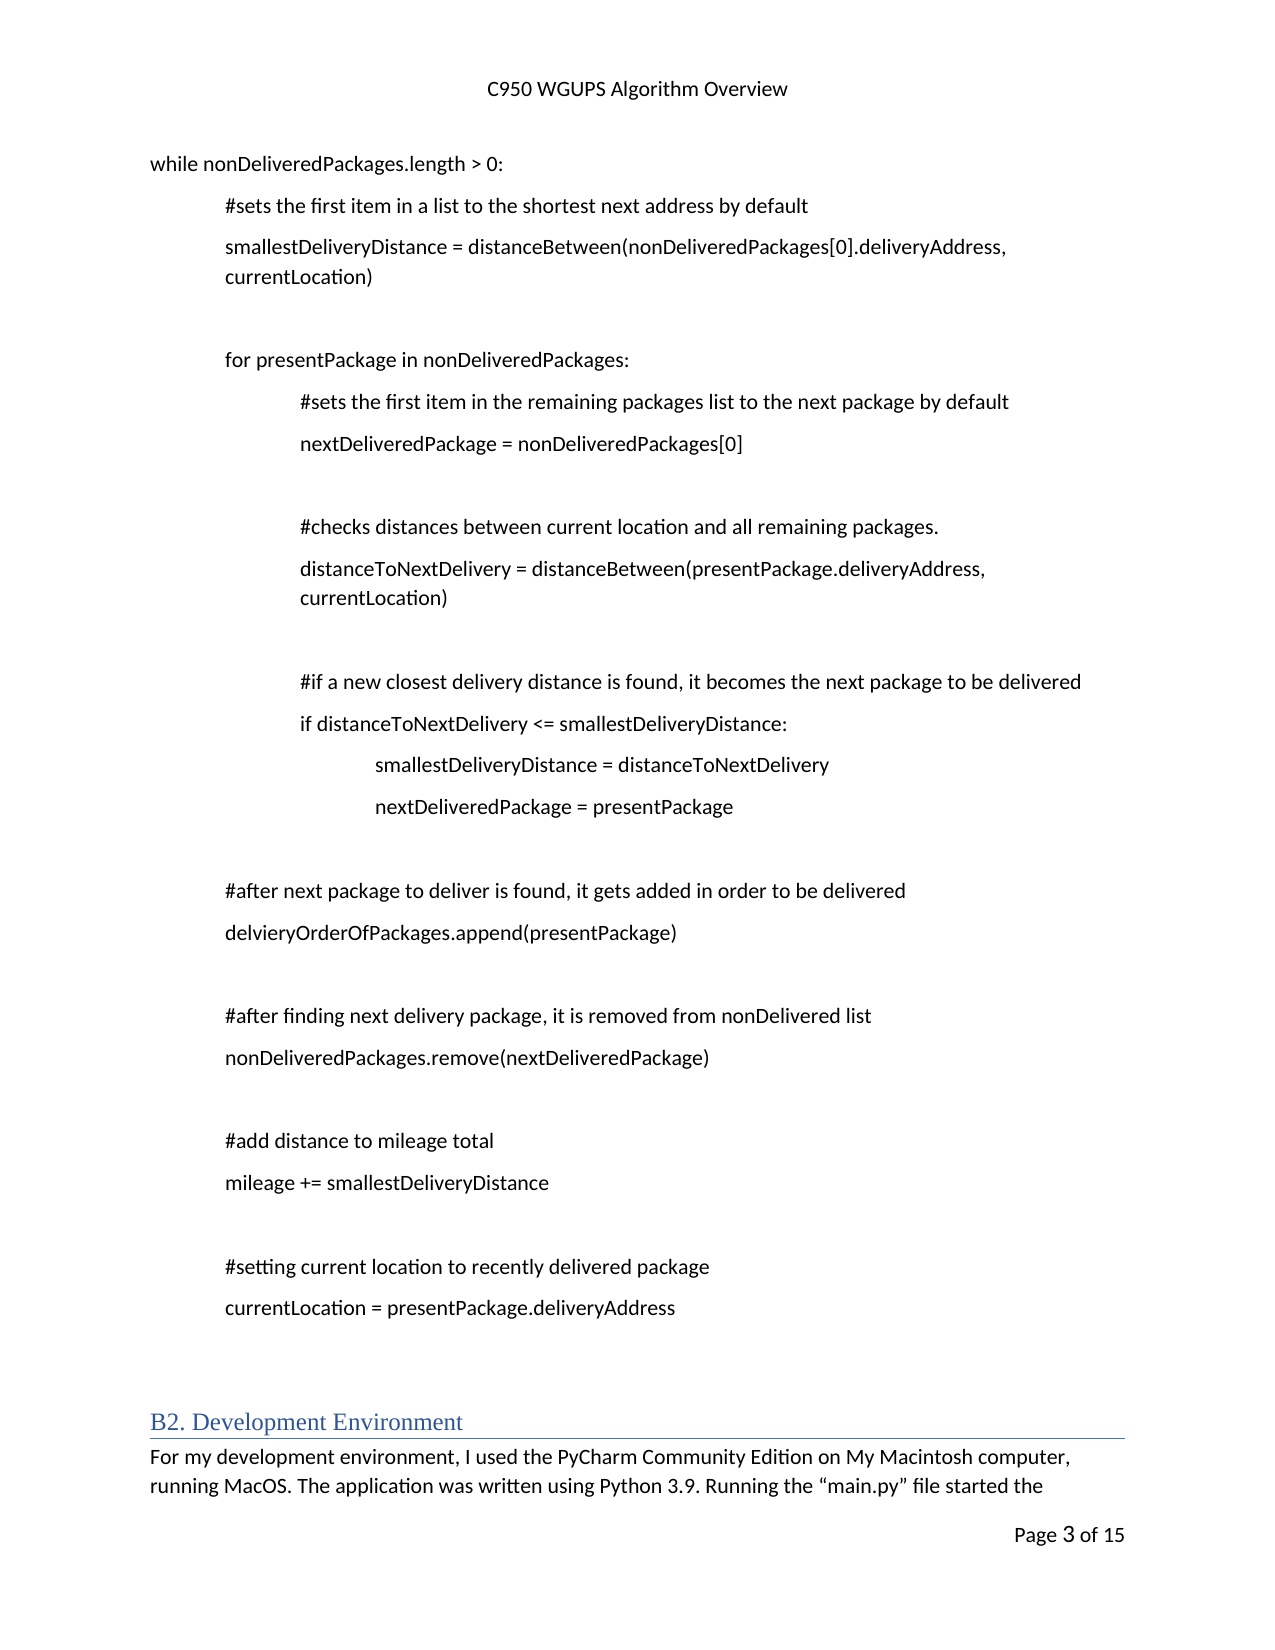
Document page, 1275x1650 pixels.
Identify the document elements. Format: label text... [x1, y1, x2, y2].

text nextDeliveredPackage = nonDeliveredPackages[0] [225, 430, 1125, 457]
text for presentPackage in nonDeliveredPackages: [150, 346, 1125, 373]
text #if a new closest delivery distance is found, it becomes the next package to be delivered [300, 668, 1125, 695]
text #after next package to deliver is found, it gets added in order to be delivered [150, 877, 1125, 903]
text #add distance to mileage total [150, 1127, 1125, 1154]
text while nonDeliveredPackages.length > 0: [150, 150, 1125, 177]
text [150, 1443, 1125, 1499]
text delvieryOrderOfPackages.append(presentPackage) [150, 919, 1125, 945]
subtitle B2. Development Environment [150, 1407, 1125, 1438]
text #checks distances between current location and all remaining packages. [300, 513, 1125, 540]
text if distanceToNextDelivery <= smallestDeliveryDistance: [300, 710, 1125, 736]
text #after finding next delivery package, it is removed from nonDelivered list [150, 1002, 1125, 1029]
text distanceToNextDelivery = distanceBetween(presentPackage.deliveryAddress, currentLocation) [300, 555, 1125, 611]
text smallestDeliveryDistance = distanceBetween(nonDeliveredPackages[0].deliveryAddress, currentLocation) [225, 233, 1125, 289]
text #sets the first item in a list to the shortest next address by default [150, 192, 1125, 218]
text #sets the first item in the remaining packages list to the next package by default [150, 388, 1125, 415]
text mileage += smallestDeliveryDistance [150, 1169, 1125, 1196]
text currentLocation = presentPackage.deliveryAddress [150, 1294, 1125, 1321]
text #setting current location to recently delivered package [150, 1253, 1125, 1279]
text smallestDeliveryDistance = distanceToNextDelivery [300, 752, 1125, 778]
text nonDeliveredPackages.remove(nextDeliveredPackage) [150, 1044, 1125, 1071]
text nextDeliveredPackage = presentPackage [150, 793, 1125, 820]
